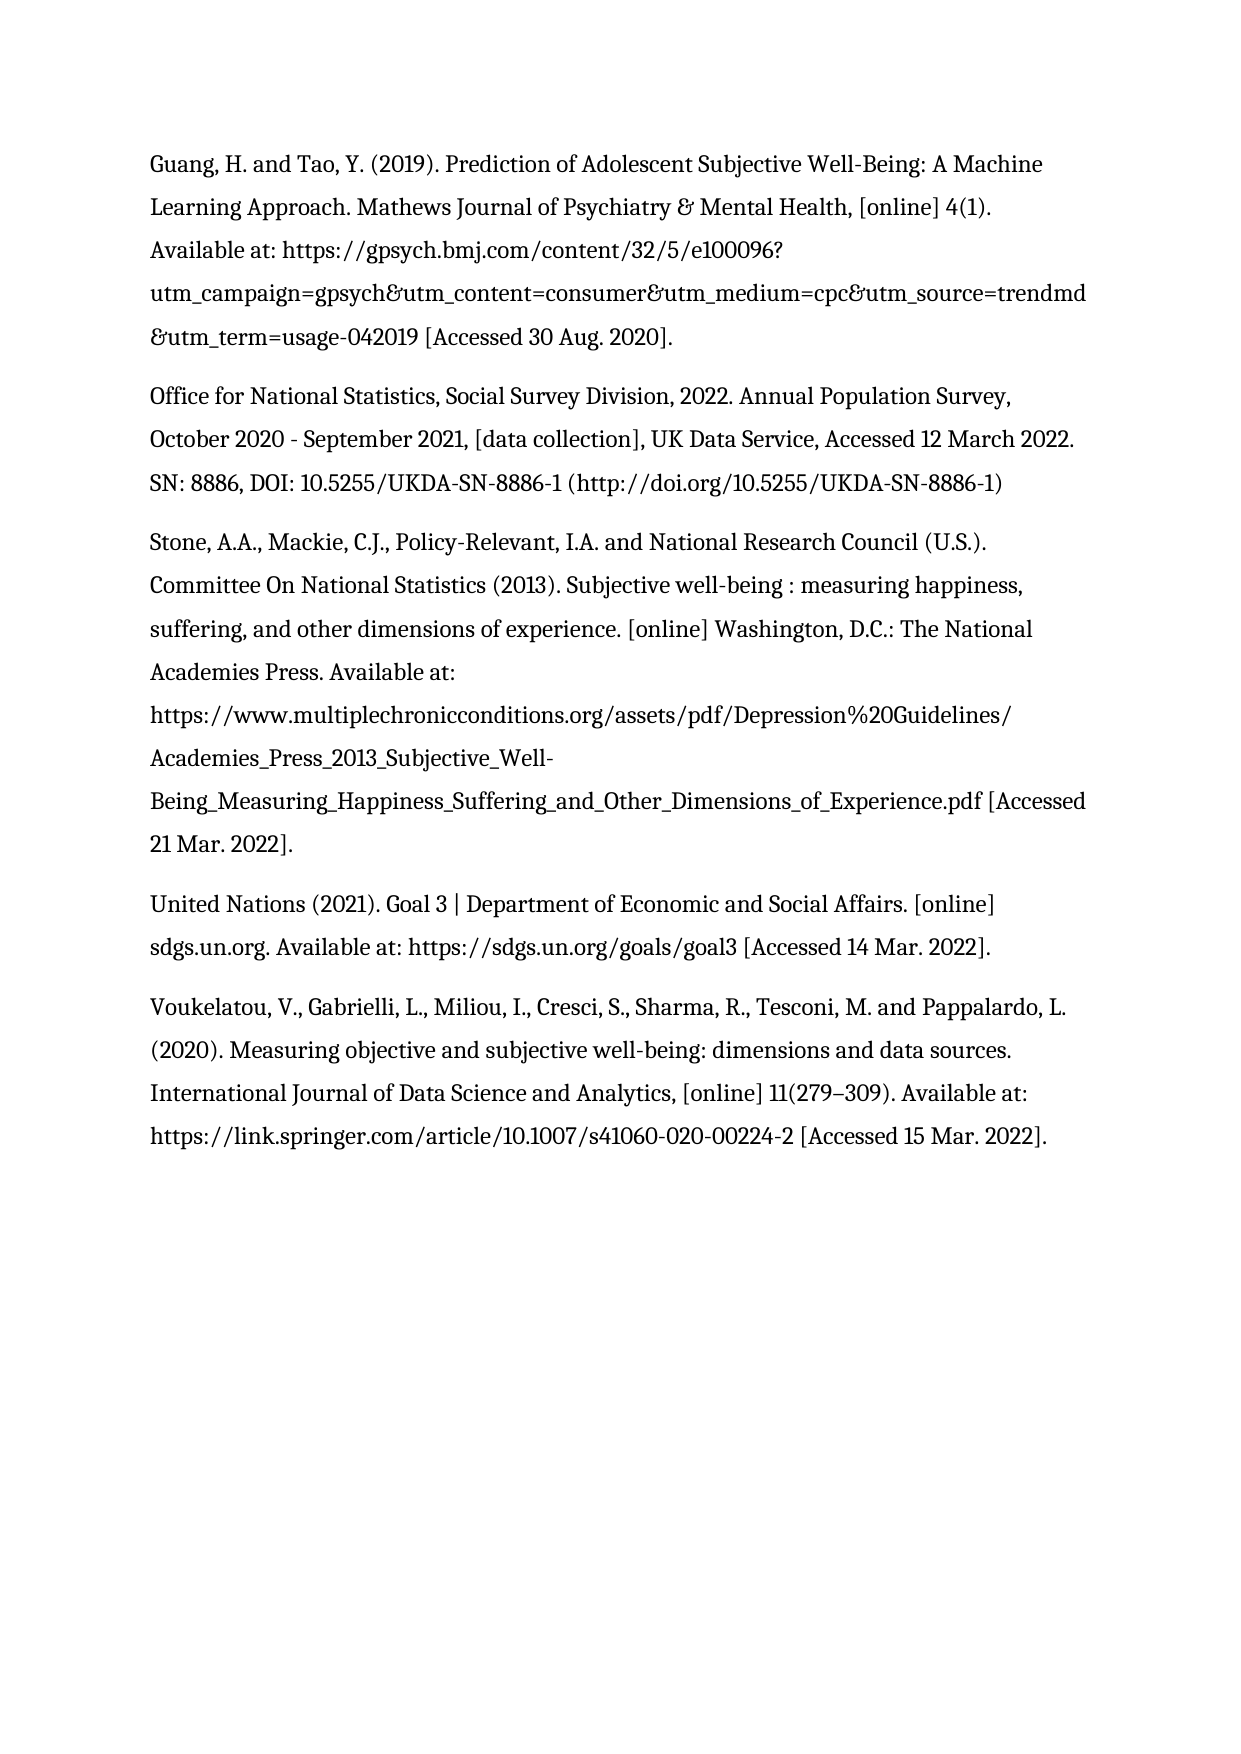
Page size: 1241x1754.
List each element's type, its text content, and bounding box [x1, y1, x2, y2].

text Voukelatou, V., Gabrielli, L., Miliou, I., Cresci, S., Sharma, R., Tesconi, M. and Pappalardo, L. (2020). Measuring objective and subjective well-being: dimensions and data sources. International Journal of Data Science and Analytics, [online] 11(279–309). Available at: https://link.springer.com/article/10.1007/s41060-020-00224-2 [Accessed 15 Mar. 2022]. [150, 993, 1090, 1151]
text United Nations (2021). Goal 3 | Department of Economic and Social Affairs. [online] sdgs.un.org. Available at: https://sdgs.un.org/goals/goal3 [Accessed 14 Mar. 2022]. [150, 890, 1090, 962]
text Office for National Statistics, Social Survey Division, 2022. Annual Population Survey, October 2020 - September 2021, [data collection], UK Data Service, Accessed 12 March 2022. SN: 8886, DOI: 10.5255/UKDA-SN-8886-1 (http://doi.org/10.5255/UKDA-SN-8886-1) [150, 382, 1090, 497]
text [150, 150, 1090, 351]
text Stone, A.A., Mackie, C.J., Policy-Relevant, I.A. and National Research Council (U.S.). Committee On National Statistics (2013). Subjective well-being : measuring happiness, suffering, and other dimensions of experience. [online] Washington, D.C.: The National Academies Press. Available at: https://www.multiplechronicconditions.org/assets/pdf/Depression%20Guidelines/Academies_Press_2013_Subjective_Well-Being_Measuring_Happiness_Suffering_and_Other_Dimensions_of_Experience.pdf [Accessed 21 Mar. 2022]. [150, 528, 1090, 859]
